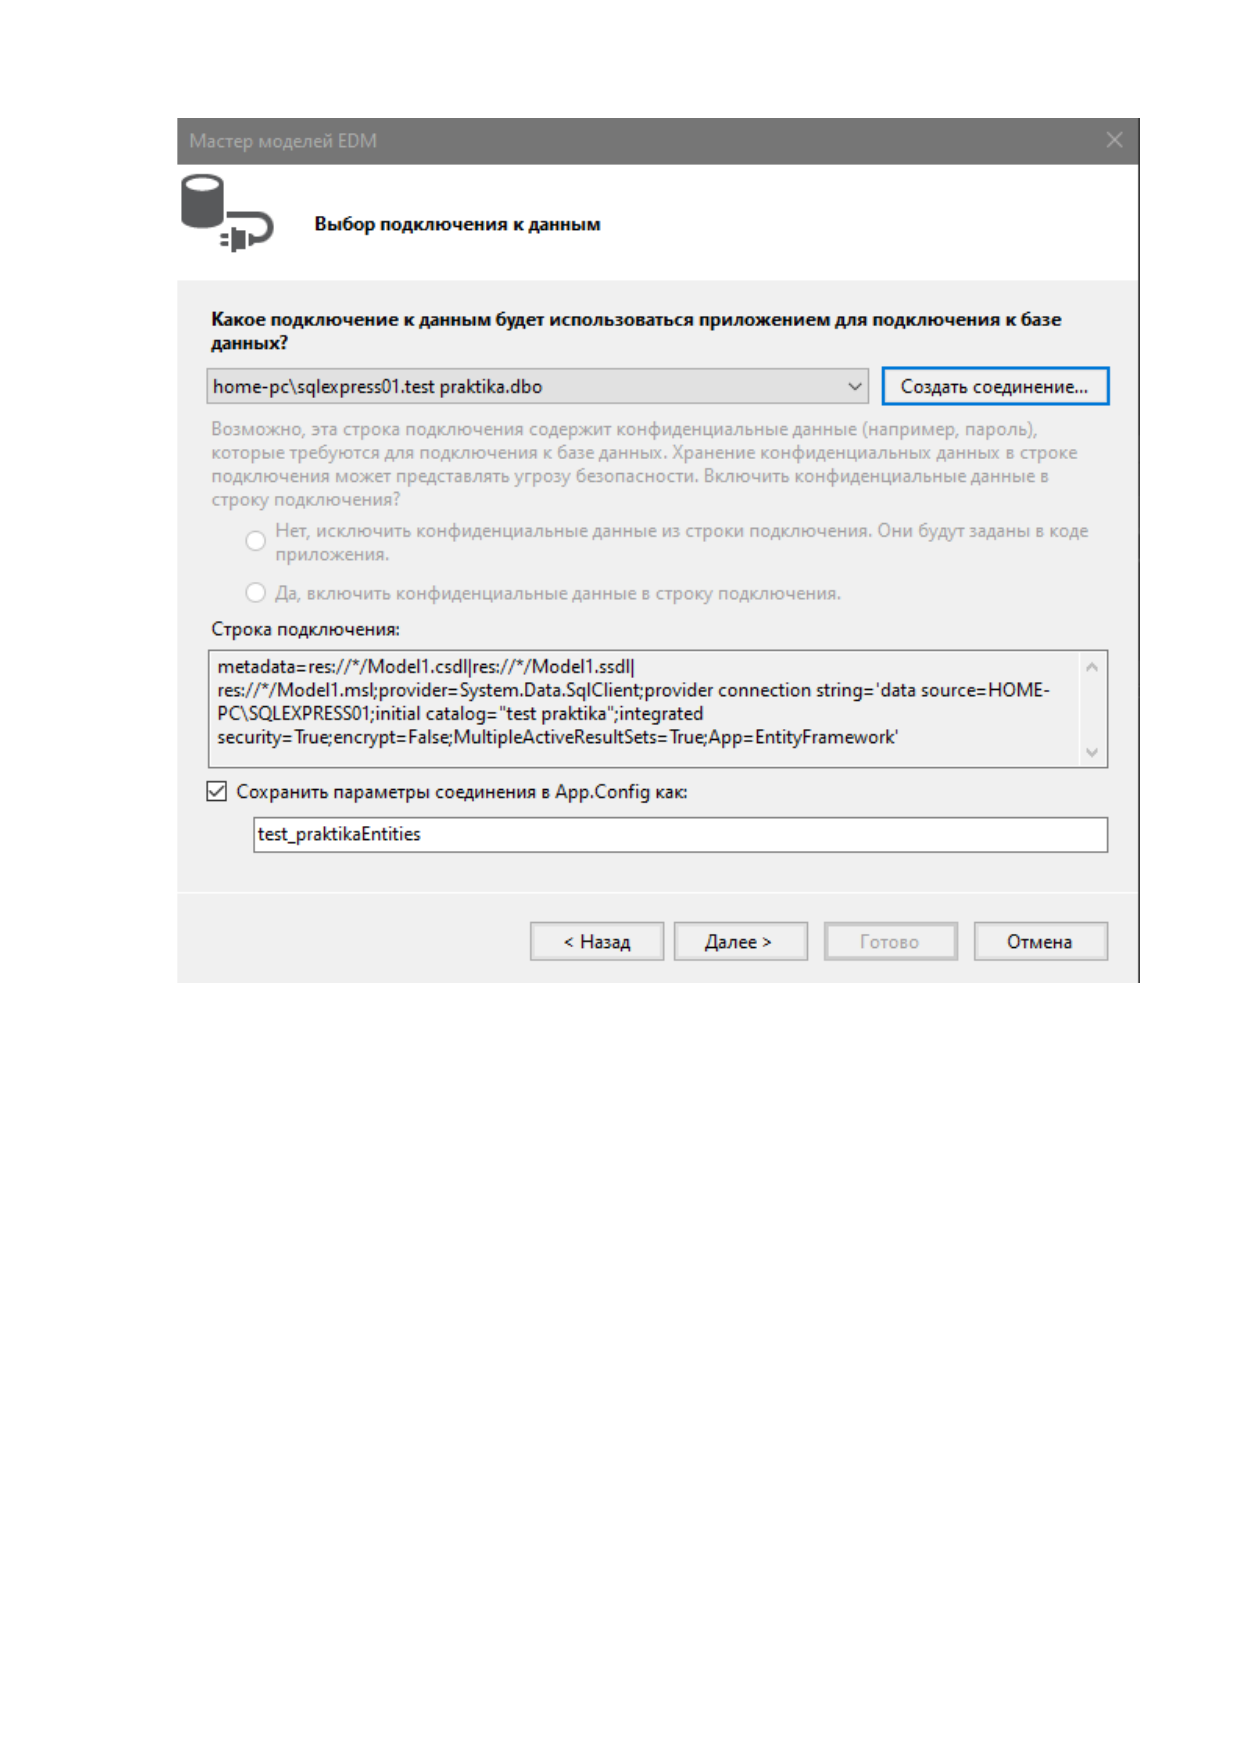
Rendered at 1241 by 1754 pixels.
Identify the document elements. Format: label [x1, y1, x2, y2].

picture [177, 118, 1140, 983]
